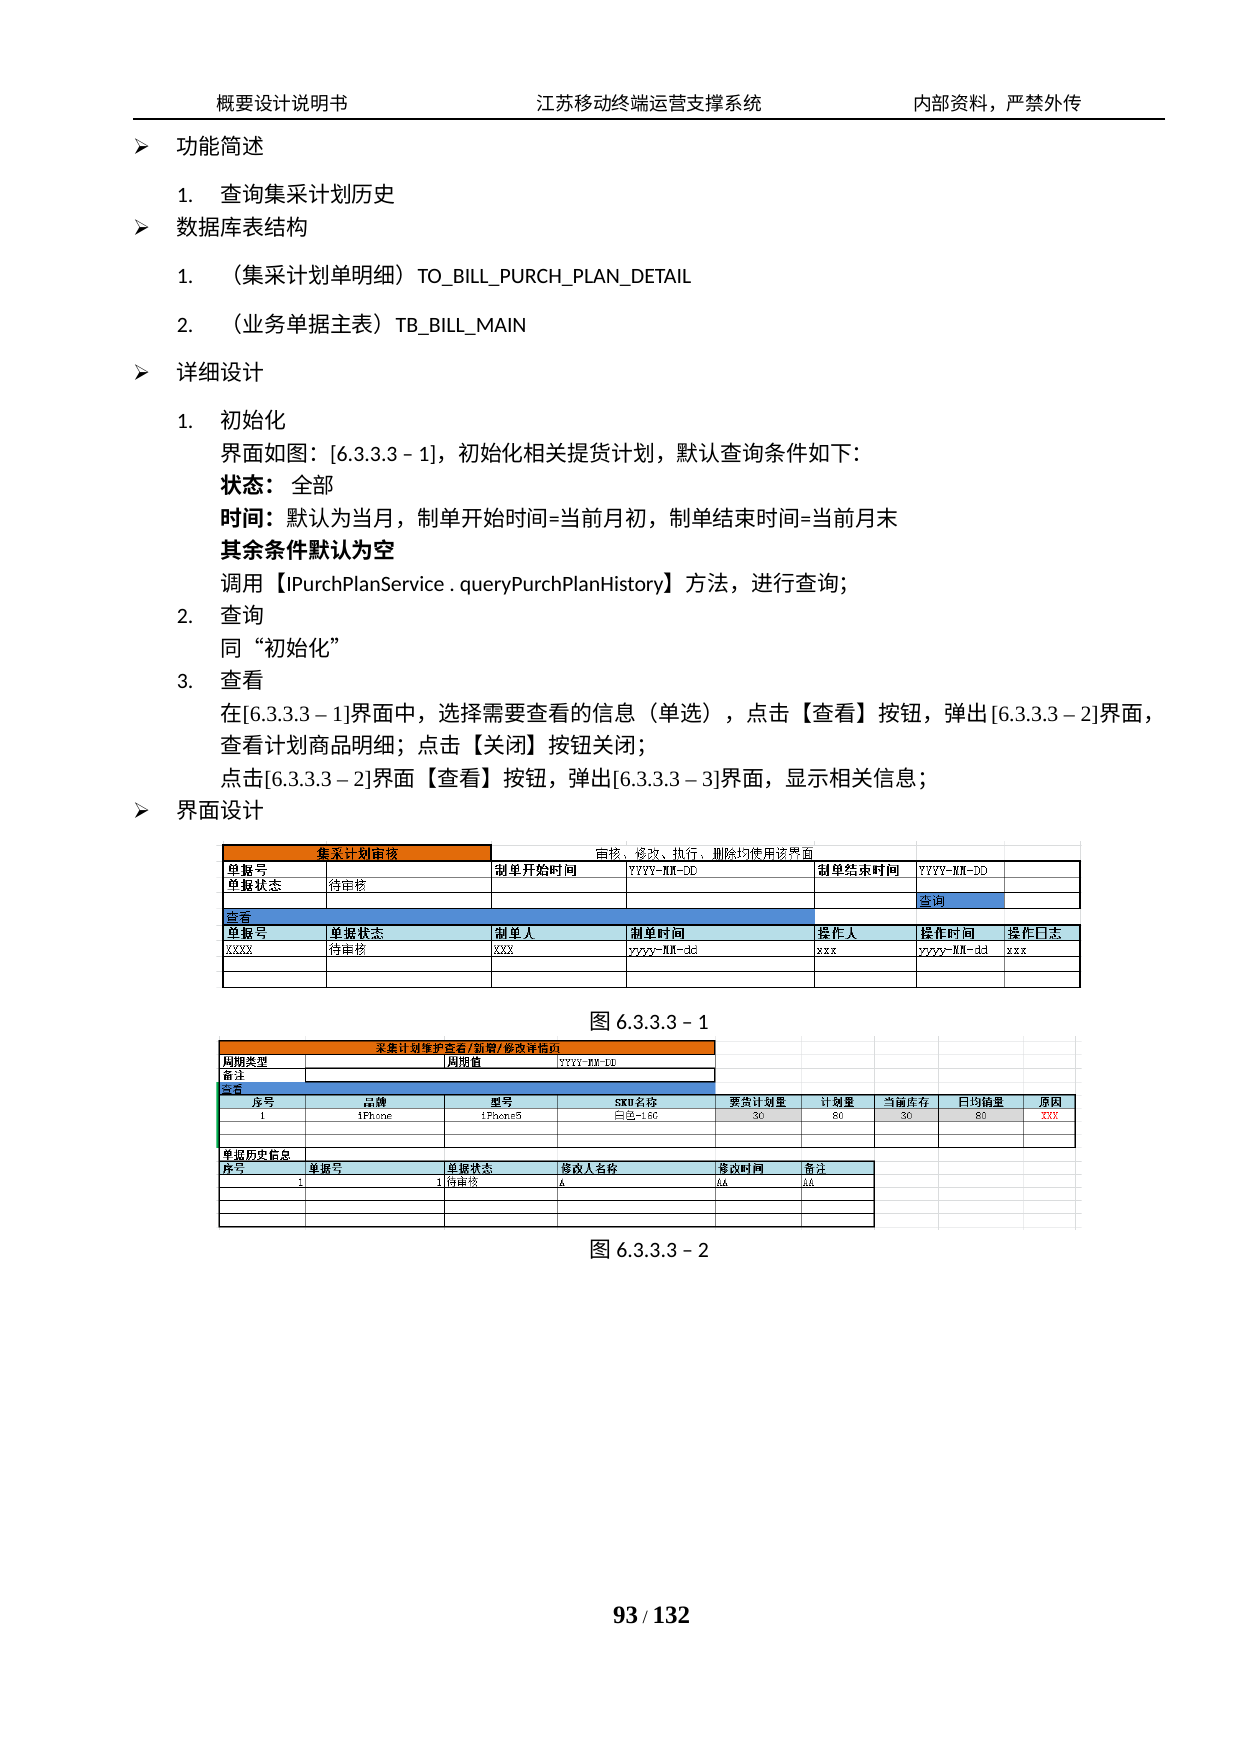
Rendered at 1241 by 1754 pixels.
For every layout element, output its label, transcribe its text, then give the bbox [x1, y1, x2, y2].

picture [216, 841, 1082, 988]
list 查询集采计划历史 [177, 177, 1165, 209]
list 数据库表结构 [133, 209, 1165, 242]
list （业务单据主表）TB_BILL_MAIN [177, 306, 1165, 339]
list 调用【IPurchPlanService . queryPurchPlanHistory】方法，进行查询； [220, 565, 1165, 598]
text 在[6.3.3.3 – 1]界面中，选择需要查看的信息（单选），点击【查看】按钮，弹出[6.3.3.3 – 2]界面，查看计划商品明细；点击【关闭】按钮关闭； [220, 695, 1165, 760]
list 查询 [177, 598, 1165, 630]
text 点击[6.3.3.3 – 2]界面【查看】按钮，弹出[6.3.3.3 – 3]界面，显示相关信息； [220, 760, 1165, 793]
list 状态： 全部 [220, 468, 1165, 500]
list 详细设计 [133, 354, 1165, 387]
list 界面设计 [133, 793, 1165, 825]
list 功能简述 [133, 129, 1165, 161]
picture [216, 1036, 1082, 1230]
text 同“初始化” [177, 630, 1165, 663]
list 查看 [177, 663, 1165, 695]
list 初始化 [177, 403, 1165, 435]
list 图6.3.3.3 – 1 [133, 1004, 1165, 1036]
list 时间：默认为当月，制单开始时间=当前月初，制单结束时间=当前月末 [220, 500, 1165, 533]
list 图 6.3.3.3 – 2 [133, 1231, 1165, 1264]
list （集采计划单明细）TO_BILL_PURCH_PLAN_DETAIL [177, 258, 1165, 290]
list 界面如图：[6.3.3.3 – 1]，初始化相关提货计划，默认查询条件如下： [220, 435, 1165, 468]
list 其余条件默认为空 [220, 533, 1165, 565]
